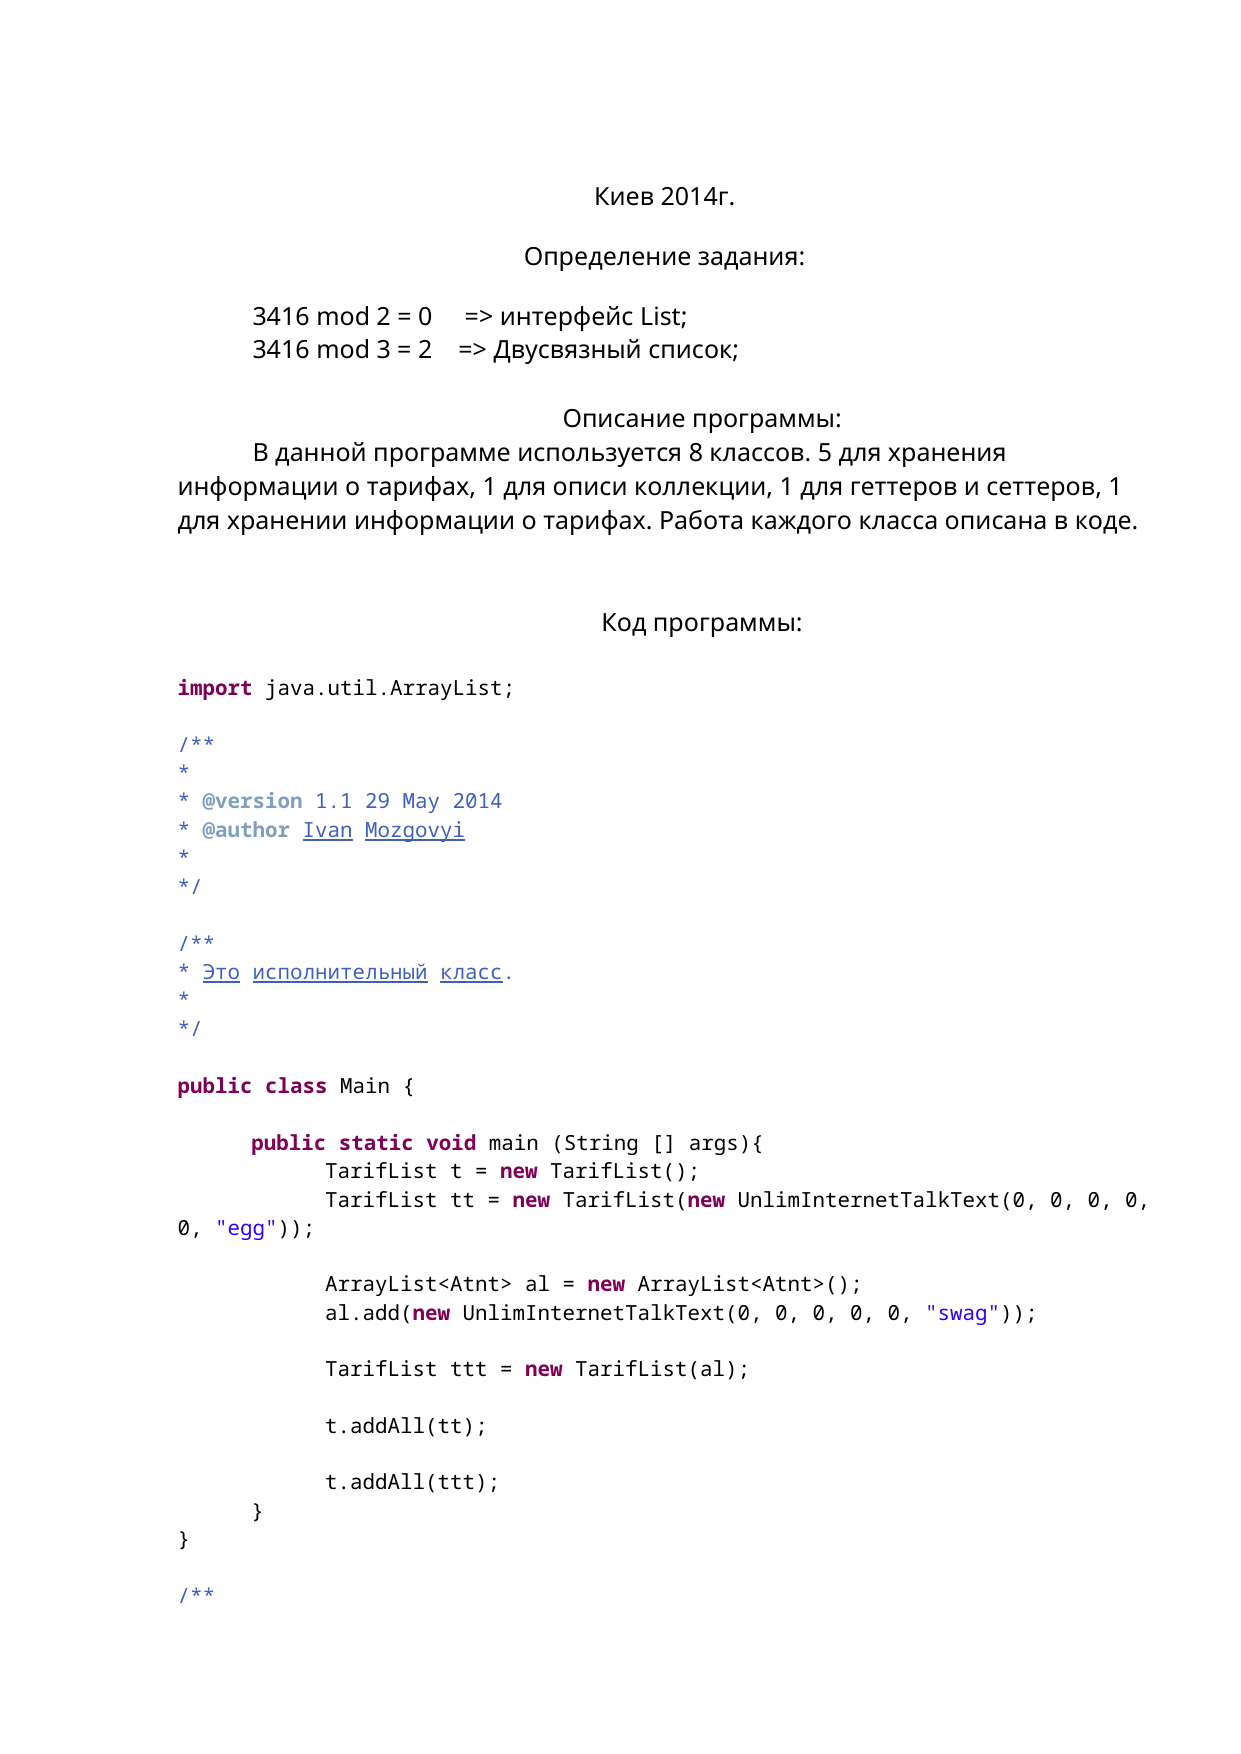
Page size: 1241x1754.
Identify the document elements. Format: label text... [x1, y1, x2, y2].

text Код программы: [177, 605, 1152, 639]
text /** [177, 1581, 1152, 1609]
text * [177, 843, 1152, 872]
text /** [177, 929, 1152, 957]
text t.addAll(tt); [177, 1411, 1152, 1439]
text 3416 mod 2 = 0 => интерфейс List; [177, 298, 1152, 332]
text TarifList ttt = new TarifList(al); [177, 1354, 1152, 1383]
text * @author Ivan Mozgovyi [177, 815, 1152, 843]
text */ [177, 872, 1152, 900]
text 3416 mod 3 = 2 => Двусвязный список; [177, 332, 1152, 366]
text Киев 2014г. [177, 178, 1152, 212]
text import java.util.ArrayList; [177, 673, 1152, 701]
text al.add(new UnlimInternetTalkText(0, 0, 0, 0, 0, "swag")); [177, 1298, 1152, 1326]
text * @version 1.1 29 May 2014 [177, 787, 1152, 815]
text Описание программы: [177, 400, 1152, 434]
text * Это исполнительный класс. [177, 957, 1152, 986]
text * [177, 758, 1152, 787]
text } [177, 1496, 1152, 1524]
text */ [177, 1014, 1152, 1042]
text public class Main { [177, 1071, 1152, 1099]
text ArrayList<Atnt> al = new ArrayList<Atnt>(); [177, 1269, 1152, 1298]
text } [177, 1524, 1152, 1553]
text * [177, 986, 1152, 1014]
text public static void main (String [] args){ [177, 1128, 1152, 1156]
text /** [177, 730, 1152, 758]
text В данной программе используется 8 классов. 5 для хранения информации о тарифах, 1 для описи коллекции, 1 для геттеров и сеттеров, 1 для хранении информации о тарифах. Работа каждого класса описана в коде. [177, 434, 1152, 537]
text t.addAll(ttt); [177, 1467, 1152, 1496]
text TarifList tt = new TarifList(new UnlimInternetTalkText(0, 0, 0, 0, 0, "egg")); [177, 1185, 1152, 1242]
text Определение задания: [177, 238, 1152, 272]
text TarifList t = new TarifList(); [177, 1156, 1152, 1185]
